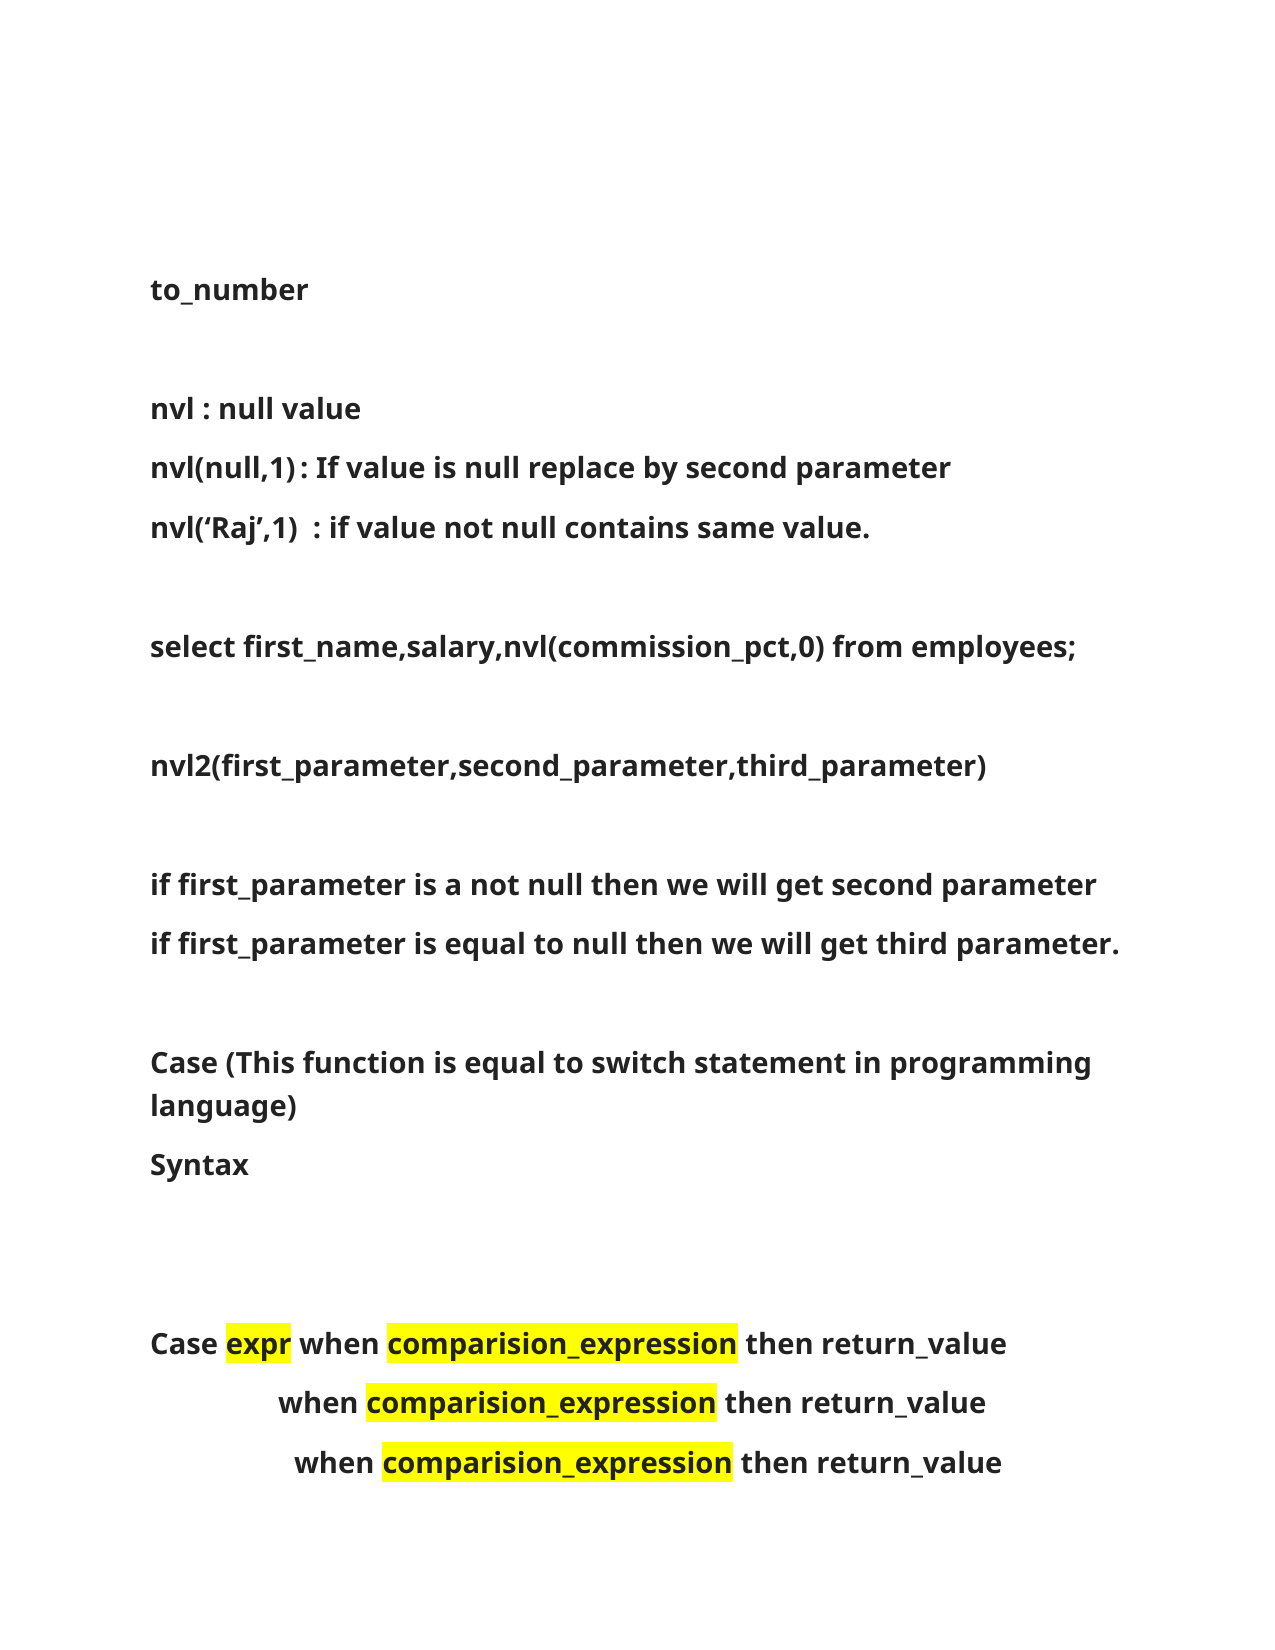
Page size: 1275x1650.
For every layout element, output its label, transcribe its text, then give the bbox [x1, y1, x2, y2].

text to_number [150, 269, 1125, 309]
text nvl2(first_parameter,second_parameter,third_parameter) [150, 745, 1125, 784]
text Case (This function is equal to switch statement in programming language) [150, 1042, 1125, 1125]
text nvl(null,1) : If value is null replace by second parameter [150, 447, 1125, 487]
text Syntax [150, 1144, 1125, 1184]
text if first_parameter is equal to null then we will get third parameter. [150, 923, 1125, 963]
text select first_name,salary,nvl(commission_pct,0) from employees; [150, 626, 1125, 666]
text nvl(‘Raj’,1) : if value not null contains same value. [150, 507, 1125, 547]
text when comparision_expression then return_value [733, 1442, 1125, 1482]
text if first_parameter is a not null then we will get second parameter [150, 864, 1125, 903]
text when comparision_expression then return_value [150, 1442, 382, 1482]
text Case expr when comparision_expression then return_value [738, 1323, 1125, 1363]
text Case expr when comparision_expression then return_value [291, 1323, 387, 1363]
text nvl : null value [150, 388, 1125, 428]
text when comparision_expression then return_value [150, 1382, 1125, 1422]
